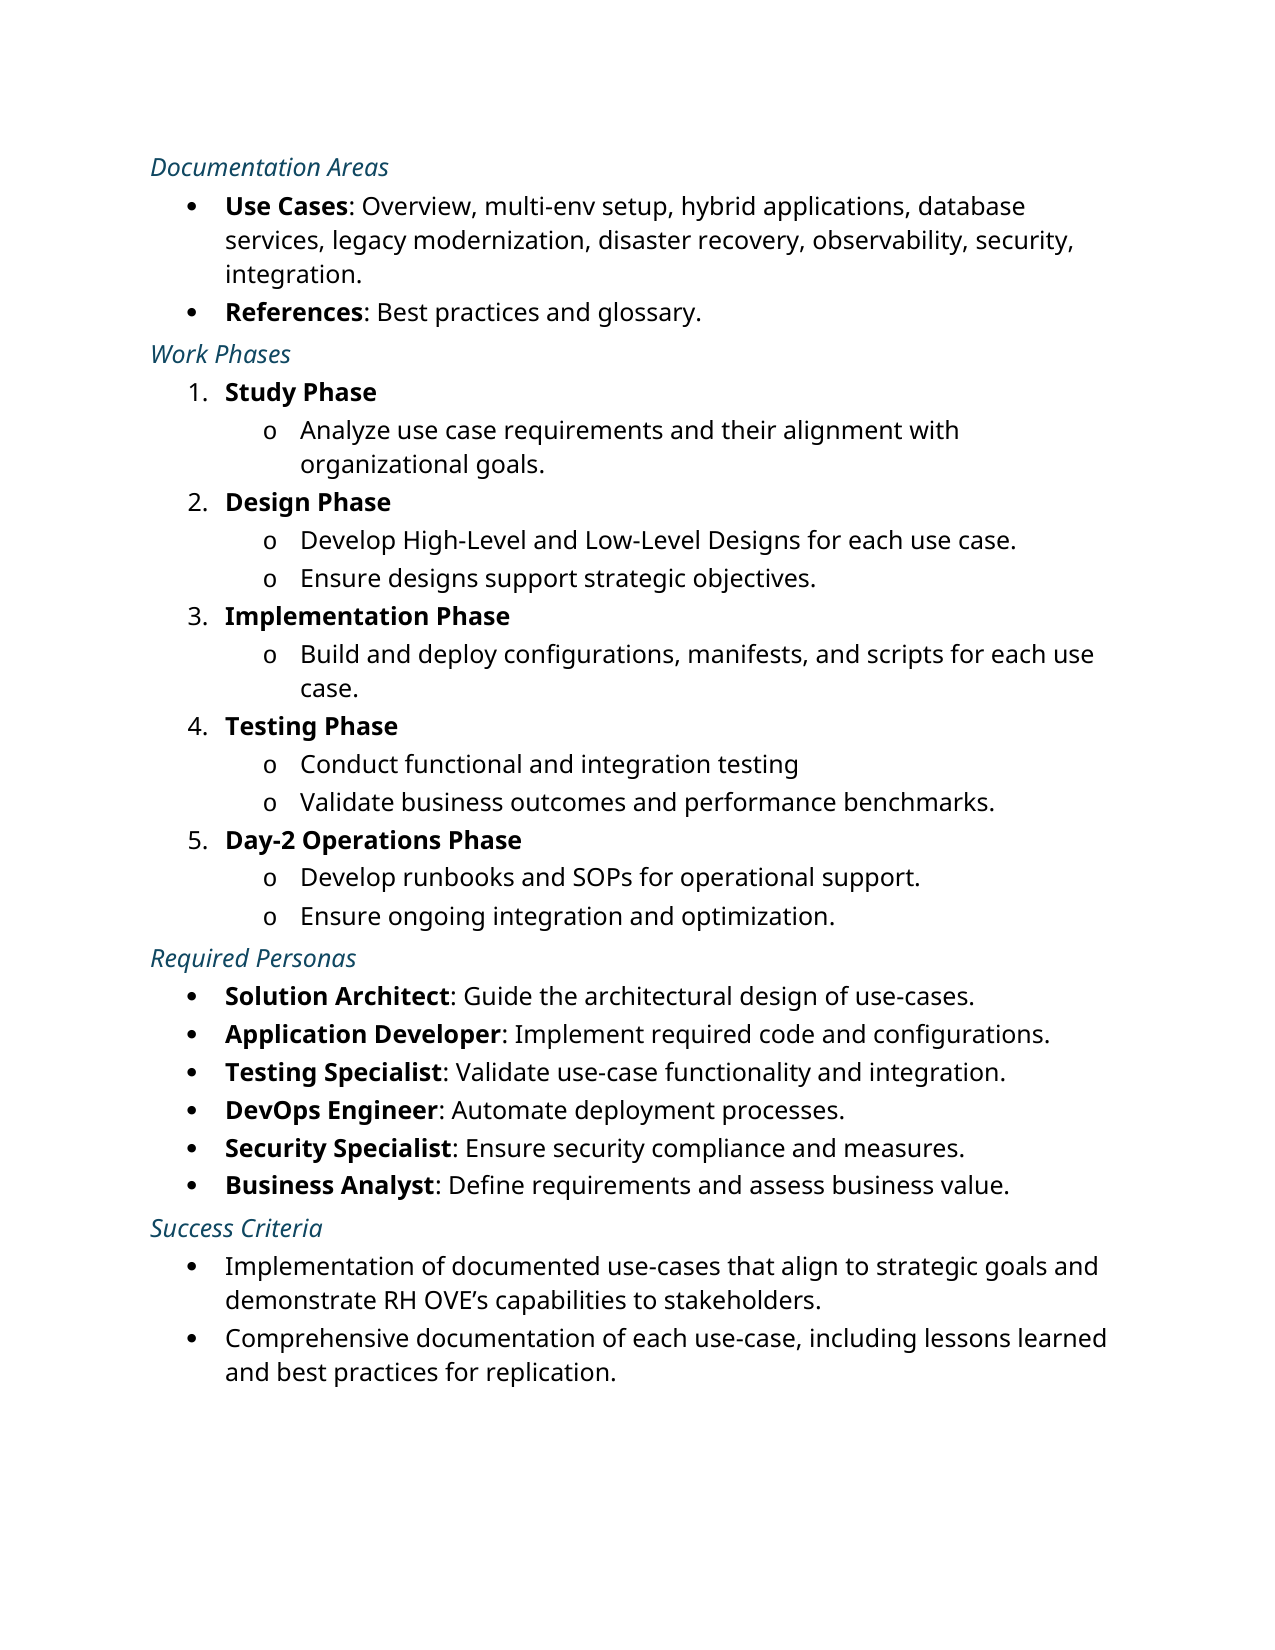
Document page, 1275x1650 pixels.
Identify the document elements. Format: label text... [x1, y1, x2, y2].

list Business Analyst: Define requirements and assess business value. [187, 1168, 1125, 1202]
list Conduct functional and integration testing [262, 746, 1125, 781]
subtitle Success Criteria [150, 1210, 1125, 1244]
list Study Phase [187, 375, 1125, 409]
list Ensure ongoing integration and optimization. [262, 898, 1125, 932]
list Day-2 Operations Phase [187, 822, 1125, 856]
subtitle Documentation Areas [150, 150, 1125, 184]
list Develop runbooks and SOPs for operational support. [262, 860, 1125, 894]
list Analyze use case requirements and their alignment with organizational goals. [262, 413, 1125, 481]
subtitle Required Personas [150, 941, 1125, 975]
list References: Best practices and glossary. [187, 294, 1125, 328]
subtitle Work Phases [150, 337, 1125, 371]
list Application Developer: Implement required code and configurations. [187, 1017, 1125, 1051]
list Testing Phase [187, 708, 1125, 742]
list DevOps Engineer: Automate deployment processes. [187, 1092, 1125, 1126]
list Validate business outcomes and performance benchmarks. [262, 784, 1125, 818]
list Implementation Phase [187, 598, 1125, 633]
list Comprehensive documentation of each use-case, including lessons learned and best practices for replication. [187, 1321, 1125, 1389]
list Develop High-Level and Low-Level Designs for each use case. [262, 522, 1125, 557]
list Ensure designs support strategic objectives. [262, 561, 1125, 595]
list Use Cases: Overview, multi-env setup, hybrid applications, database services, legacy modernization, disaster recovery, observability, security, integration. [187, 188, 1125, 290]
list Build and deploy configurations, manifests, and scripts for each use case. [262, 636, 1125, 705]
list Security Specialist: Ensure security compliance and measures. [187, 1130, 1125, 1164]
list Implementation of documented use-cases that align to strategic goals and demonstrate RH OVE’s capabilities to stakeholders. [187, 1249, 1125, 1317]
list Design Phase [187, 485, 1125, 519]
list Testing Specialist: Validate use-case functionality and integration. [187, 1054, 1125, 1089]
list Solution Architect: Guide the architectural design of use-cases. [187, 979, 1125, 1013]
